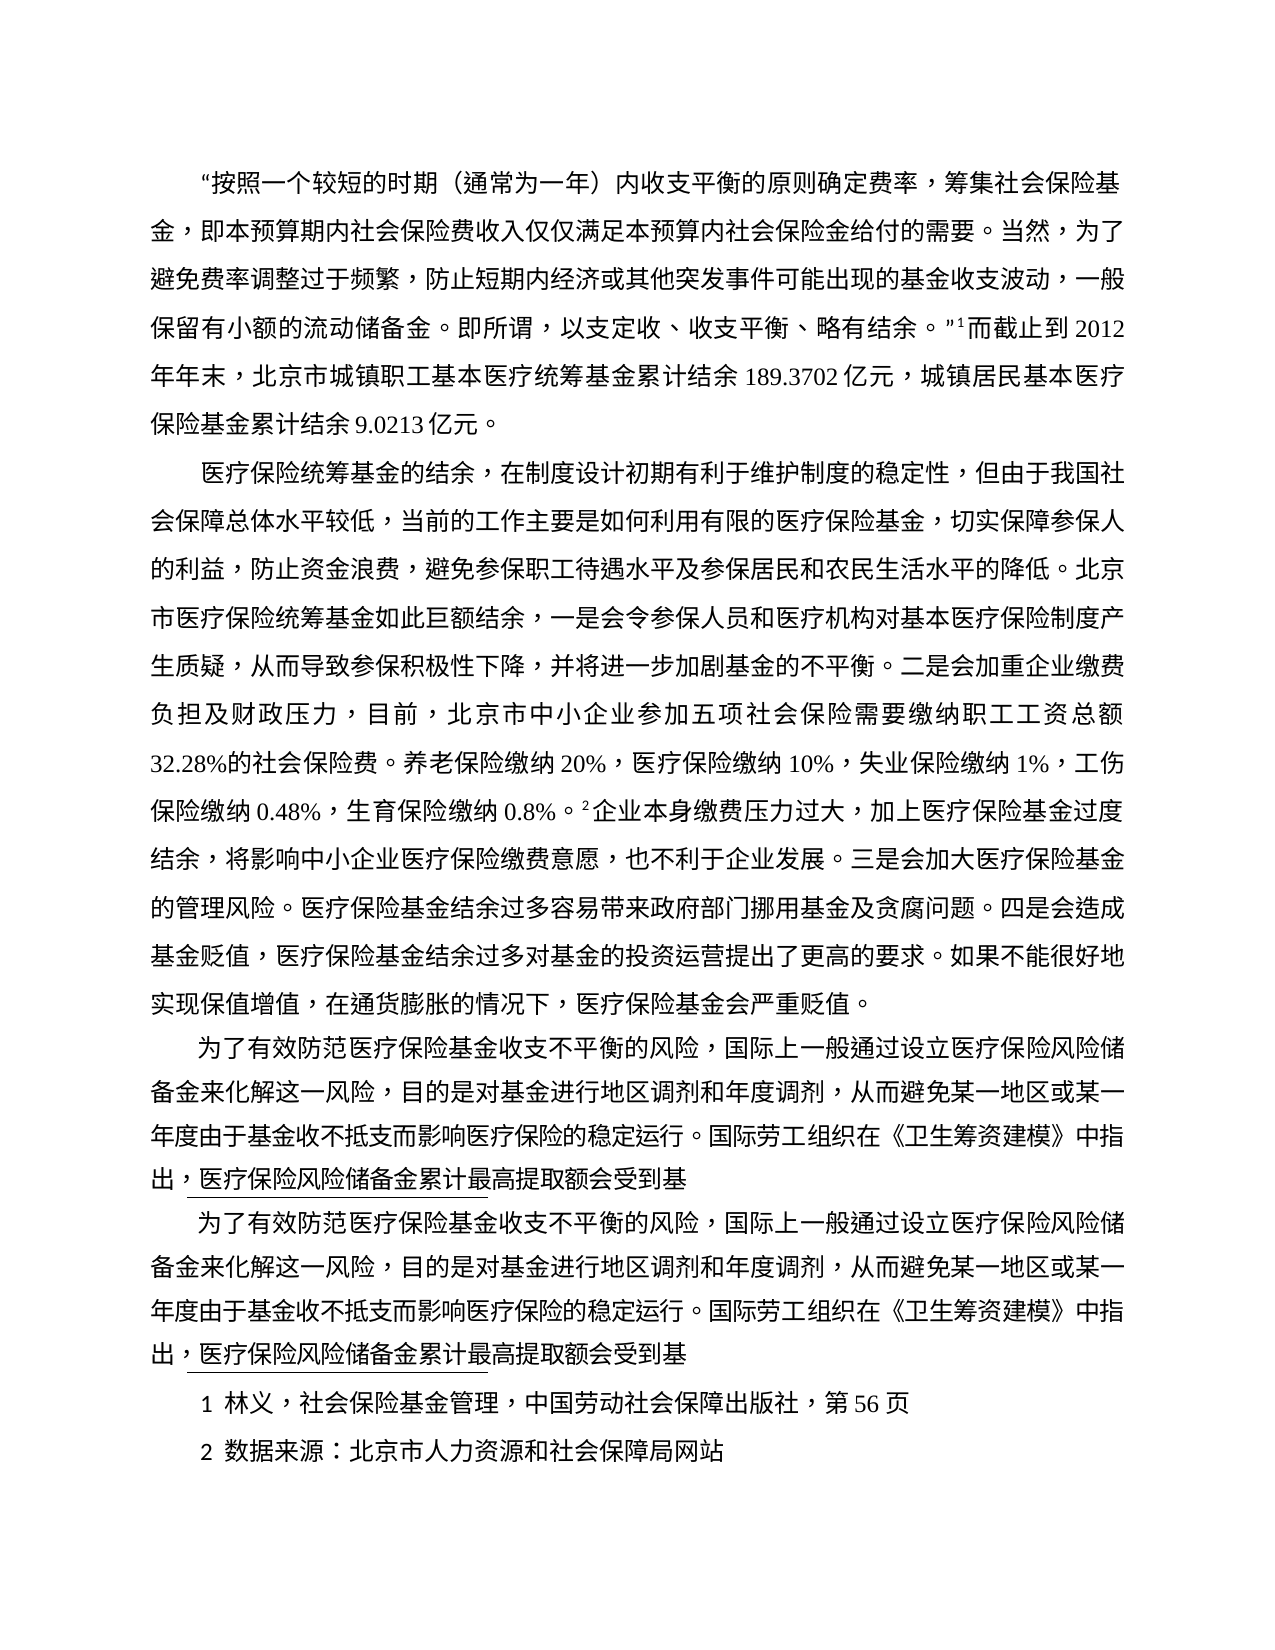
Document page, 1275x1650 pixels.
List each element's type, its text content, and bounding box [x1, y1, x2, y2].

text “按照一个较短的时期（通常为一年）内收支平衡的原则确定费率，筹集社会保险基金，即本预算期内社会保险费收入仅仅满足本预算内社会保险金给付的需要。当然，为了避免费率调整过于频繁，防止短期内经济或其他突发事件可能出现的基金收支波动，一般保留有小额的流动储备金。即所谓，以支定收、收支平衡、略有结余。”1而截止到2012年年末，北京市城镇职工基本医疗统筹基金累计结余189.3702亿元，城镇居民基本医疗保险基金累计结余9.0213亿元。 [150, 150, 1125, 440]
text 为了有效防范医疗保险基金收支不平衡的风险，国际上一般通过设立医疗保险风险储备金来化解这一风险，目的是对基金进行地区调剂和年度调剂，从而避免某一地区或某一年度由于基金收不抵支而影响医疗保险的稳定运行。国际劳工组织在《卫生筹资建模》中指出，医疗保险风险储备金累计最高提取额会受到基 [150, 1020, 1125, 1195]
text 医疗保险统筹基金的结余，在制度设计初期有利于维护制度的稳定性，但由于我国社会保障总体水平较低，当前的工作主要是如何利用有限的医疗保险基金，切实保障参保人的利益，防止资金浪费，避免参保职工待遇水平及参保居民和农民生活水平的降低。北京市医疗保险统筹基金如此巨额结余，一是会令参保人员和医疗机构对基本医疗保险制度产生质疑，从而导致参保积极性下降，并将进一步加剧基金的不平衡。二是会加重企业缴费负担及财政压力，目前，北京市中小企业参加五项社会保险需要缴纳职工工资总额32.28%的社会保险费。养老保险缴纳20%，医疗保险缴纳10%，失业保险缴纳1%，工伤保险缴纳0.48%，生育保险缴纳0.8%。2企业本身缴费压力过大，加上医疗保险基金过度结余，将影响中小企业医疗保险缴费意愿，也不利于企业发展。三是会加大医疗保险基金的管理风险。医疗保险基金结余过多容易带来政府部门挪用基金及贪腐问题。四是会造成基金贬值，医疗保险基金结余过多对基金的投资运营提出了更高的要求。如果不能很好地实现保值增值，在通货膨胀的情况下，医疗保险基金会严重贬值。 [150, 440, 1125, 1020]
text 2 数据来源：北京市人力资源和社会保障局网站 [150, 1418, 1125, 1467]
text 1 林义，社会保险基金管理，中国劳动社会保障出版社，第56 页 [150, 1370, 1125, 1418]
text 为了有效防范医疗保险基金收支不平衡的风险，国际上一般通过设立医疗保险风险储备金来化解这一风险，目的是对基金进行地区调剂和年度调剂，从而避免某一地区或某一年度由于基金收不抵支而影响医疗保险的稳定运行。国际劳工组织在《卫生筹资建模》中指出，医疗保险风险储备金累计最高提取额会受到基 [150, 1195, 1125, 1370]
